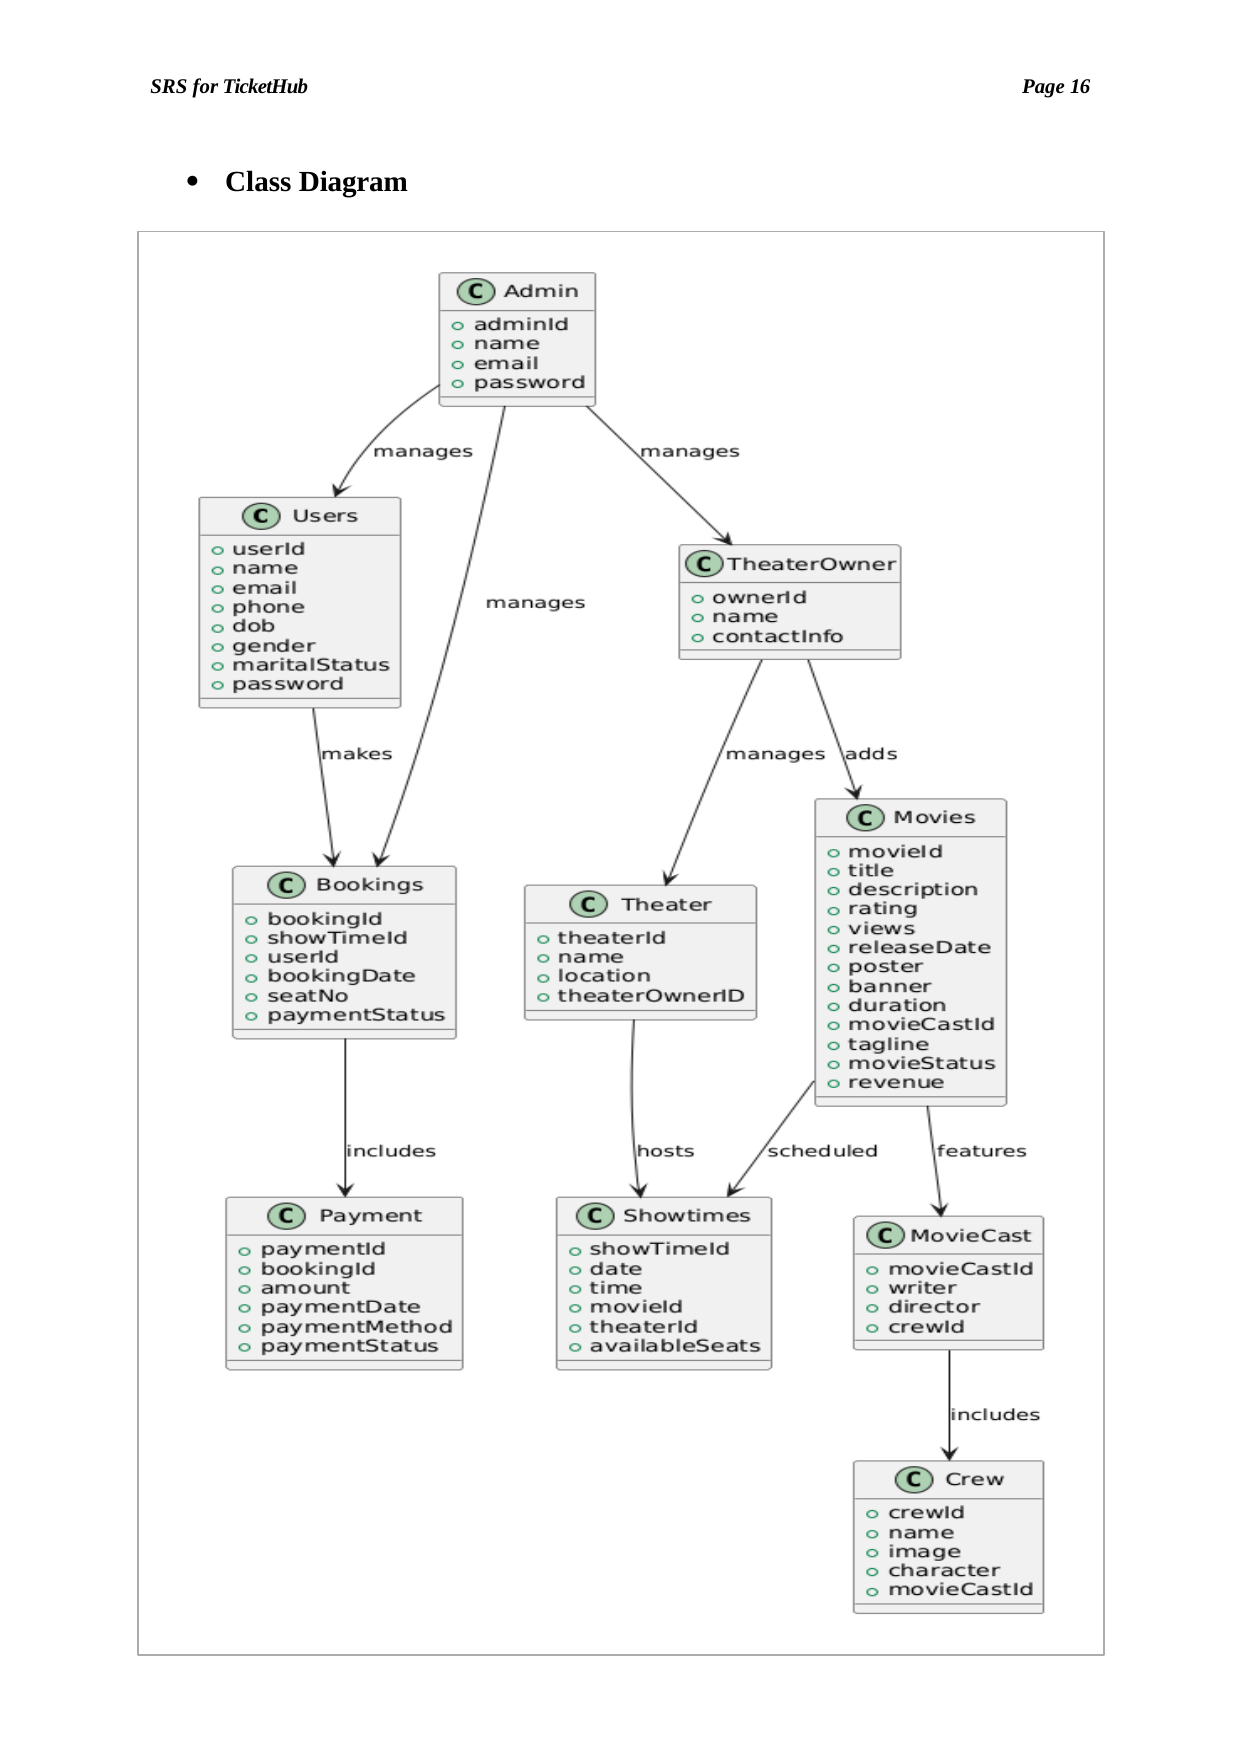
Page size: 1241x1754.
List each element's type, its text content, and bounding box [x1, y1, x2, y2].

picture [187, 264, 1053, 1620]
list Class Diagram [187, 164, 1128, 197]
